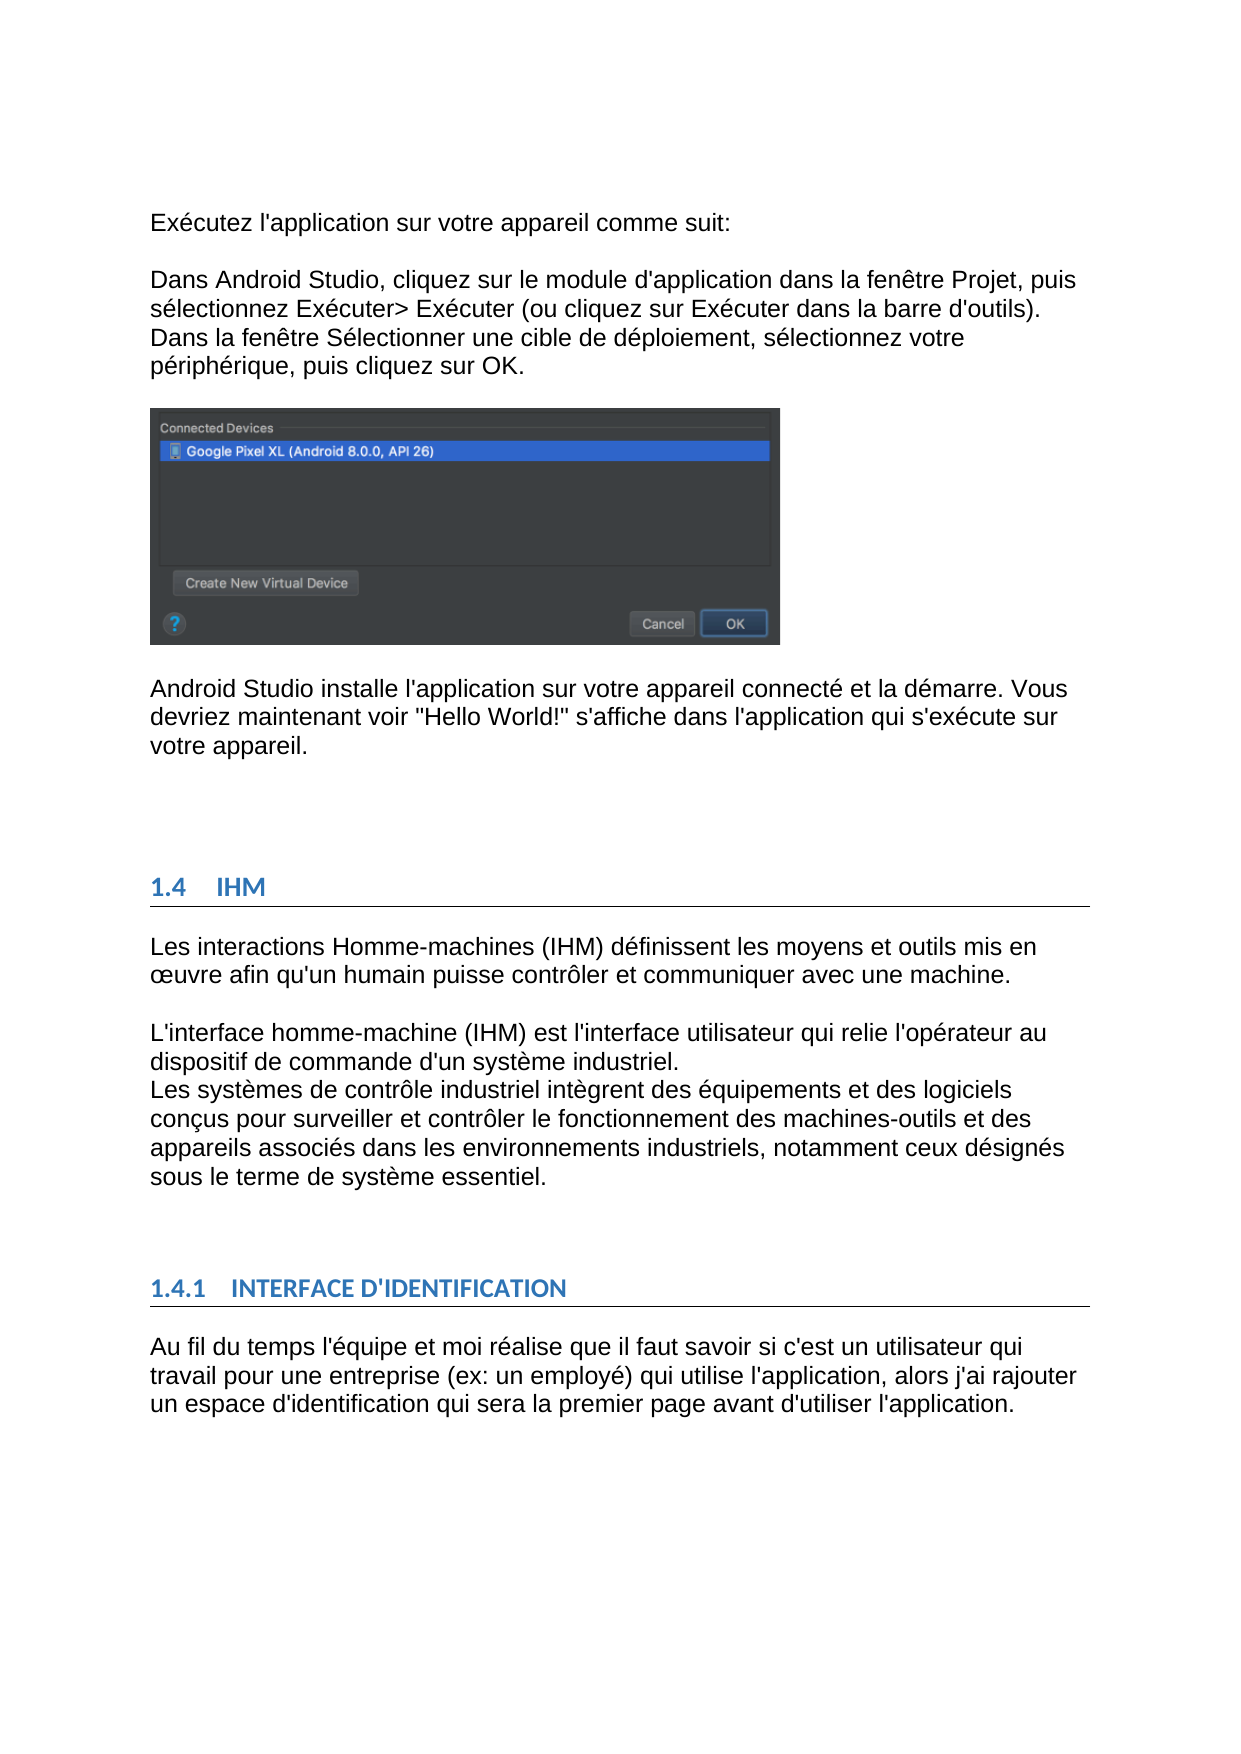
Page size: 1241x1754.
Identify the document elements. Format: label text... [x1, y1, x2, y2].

text Dans la fenêtre Sélectionner une cible de déploiement, sélectionnez votre périphérique, puis cliquez sur OK. [150, 322, 1090, 380]
text L'interface homme-machine (IHM) est l'interface utilisateur qui relie l'opérateur au dispositif de commande d'un système industriel. [150, 1018, 1090, 1076]
text Les interactions Homme-machines (IHM) définissent les moyens et outils mis en œuvre afin qu'un humain puisse contrôler et communiquer avec une machine. [150, 932, 1090, 989]
text Au fil du temps l'équipe et moi réalise que il faut savoir si c'est un utilisateur qui travail pour une entreprise (ex: un employé) qui utilise l'application, alors j'ai rajouter un espace d'identification qui sera la premier page avant d'utiliser l'application. [150, 1332, 1090, 1418]
subtitle IHM [150, 869, 1090, 906]
picture [150, 408, 780, 645]
text Les systèmes de contrôle industriel intègrent des équipements et des logiciels conçus pour surveiller et contrôler le fonctionnement des machines-outils et des appareils associés dans les environnements industriels, notamment ceux désignés sous le terme de système essentiel. [150, 1076, 1090, 1191]
text Dans Android Studio, cliquez sur le module d'application dans la fenêtre Projet, puis sélectionnez Exécuter> Exécuter (ou cliquez sur Exécuter dans la barre d'outils). [150, 265, 1090, 322]
text Exécutez l'application sur votre appareil comme suit: [150, 207, 1090, 236]
subtitle Interface d'identification [150, 1271, 1090, 1306]
text Android Studio installe l'application sur votre appareil connecté et la démarre. Vous devriez maintenant voir "Hello World!" s'affiche dans l'application qui s'exécute sur votre appareil. [150, 674, 1090, 760]
